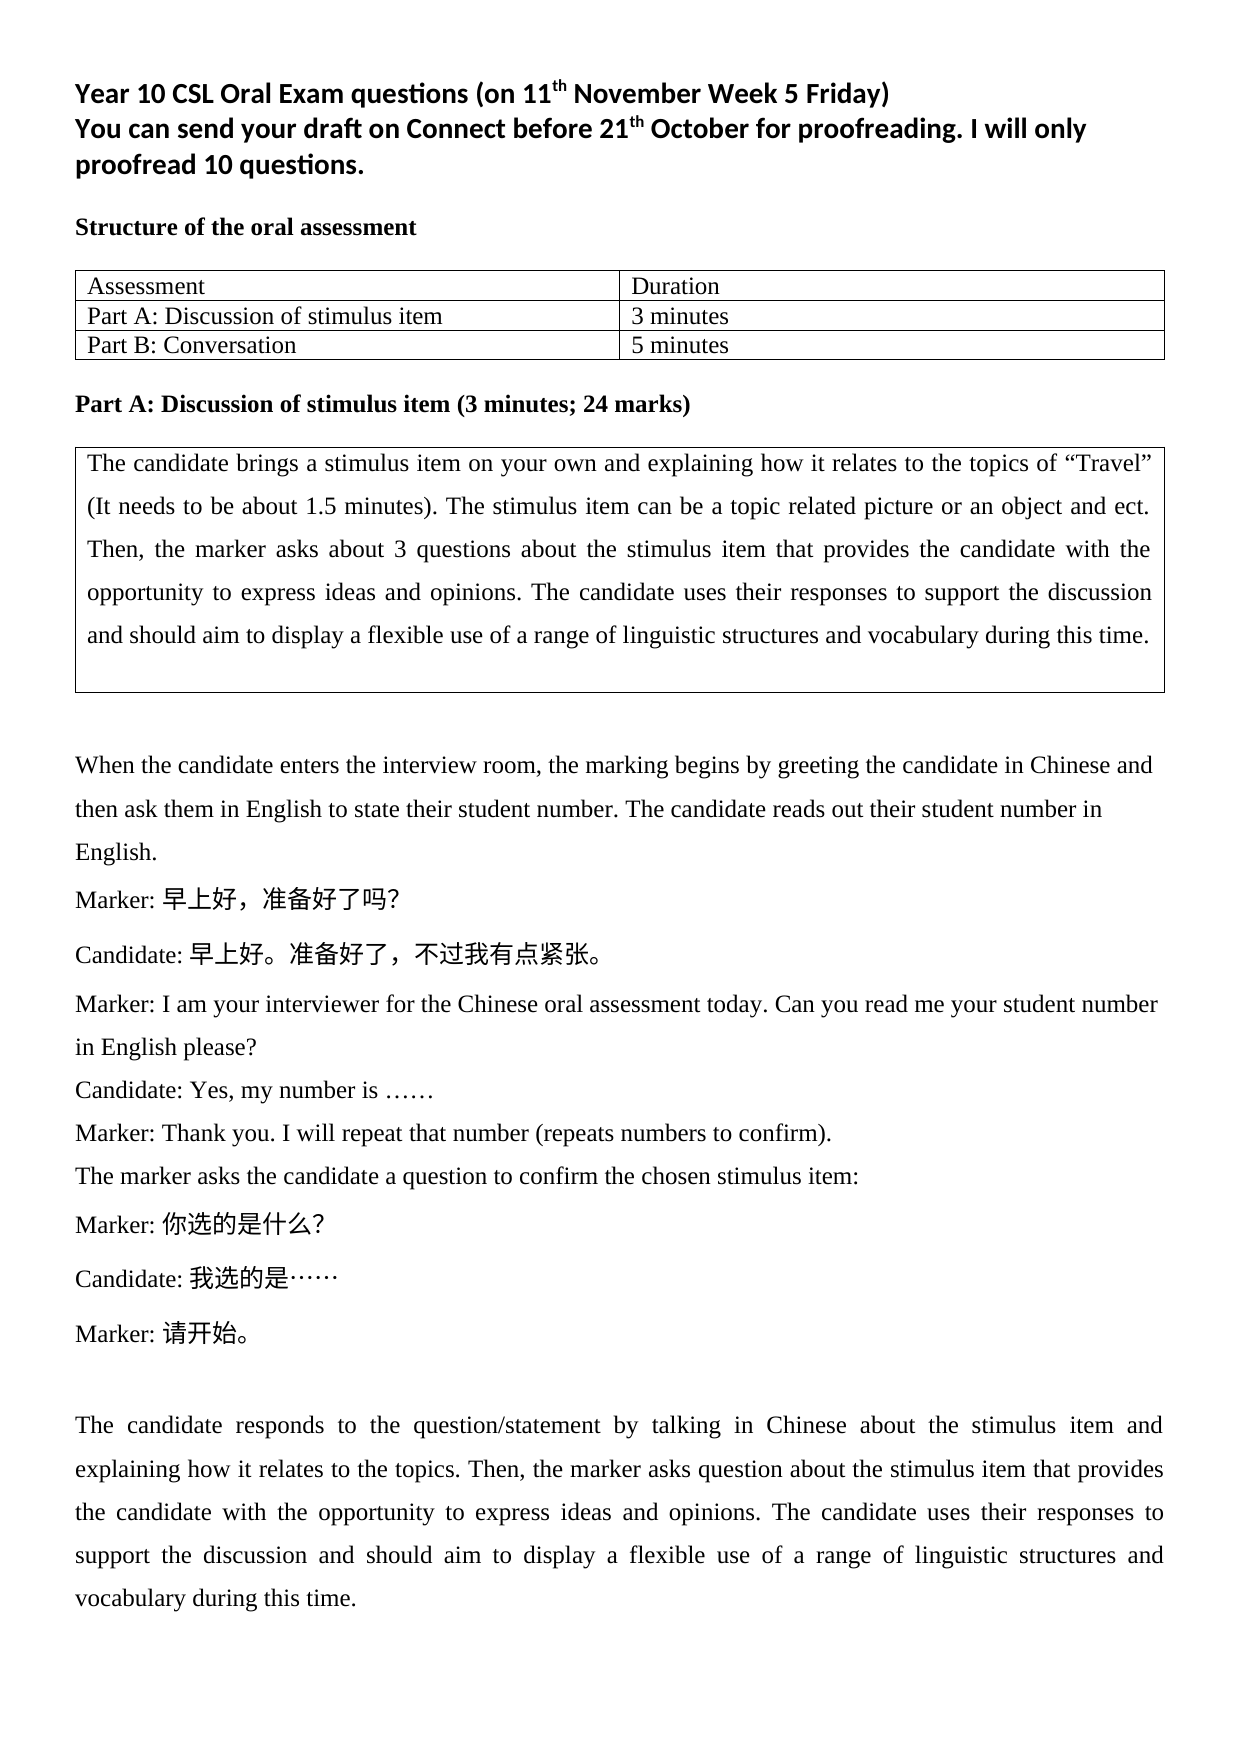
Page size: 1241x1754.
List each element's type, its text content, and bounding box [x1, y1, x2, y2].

table_header Duration [620, 271, 1164, 300]
text The candidate responds to the question/statement by talking in Chinese about the stimulus item and explaining how it relates to the topics. Then, the marker asks question about the stimulus item that provides the candidate with the opportunity to express ideas and opinions. The candidate uses their responses to support the discussion and should aim to display a flexible use of a range of linguistic structures and vocabulary during this time. [75, 1411, 1165, 1612]
text Marker: 请开始。 [75, 1313, 1165, 1349]
text Candidate: 早上好。准备好了，不过我有点紧张。 [75, 934, 1165, 971]
table_cell 5 minutes [620, 331, 1164, 359]
text Candidate: 我选的是…… [75, 1259, 1165, 1295]
table_cell Part A: Discussion of stimulus item [76, 301, 619, 329]
text The marker asks the candidate a question to confirm the chosen stimulus item: [75, 1161, 1165, 1190]
text You can send your draft on Connect before 21th October for proofreading. I will only proofread 10 questions. [75, 111, 1165, 182]
text Marker: Thank you. I will repeat that number (repeats numbers to confirm). [75, 1118, 1165, 1147]
text Marker: I am your interviewer for the Chinese oral assessment today. Can you read me your student number in English please? [75, 989, 1165, 1061]
text When the candidate enters the interview room, the marking begins by greeting the candidate in Chinese and then ask them in English to state their student number. The candidate reads out their student number in English. [75, 751, 1165, 866]
text Marker: 你选的是什么？ [75, 1204, 1165, 1241]
table_header Assessment [76, 271, 619, 300]
text Part A: Discussion of stimulus item (3 minutes; 24 marks) [75, 389, 1165, 418]
table_cell Part B: Conversation [76, 331, 619, 359]
text Structure of the oral assessment [75, 212, 1165, 241]
text Candidate: Yes, my number is …… [75, 1075, 1165, 1104]
table_header The candidate brings a stimulus item on your own and explaining how it relates to the topics of “Travel” (It needs to be about 1.5 minutes). The stimulus item can be a topic related picture or an object and ect. Then, the marker asks about 3 questions about the stimulus item that provides the candidate with the opportunity to express ideas and opinions. The candidate uses their responses to support the discussion and should aim to display a flexible use of a range of linguistic structures and vocabulary during this time. [76, 448, 1164, 692]
table_cell 3 minutes [620, 301, 1164, 329]
text Year 10 CSL Oral Exam questions (on 11th November Week 5 Friday) [75, 75, 1165, 111]
text Marker: 早上好，准备好了吗？ [75, 880, 1165, 916]
